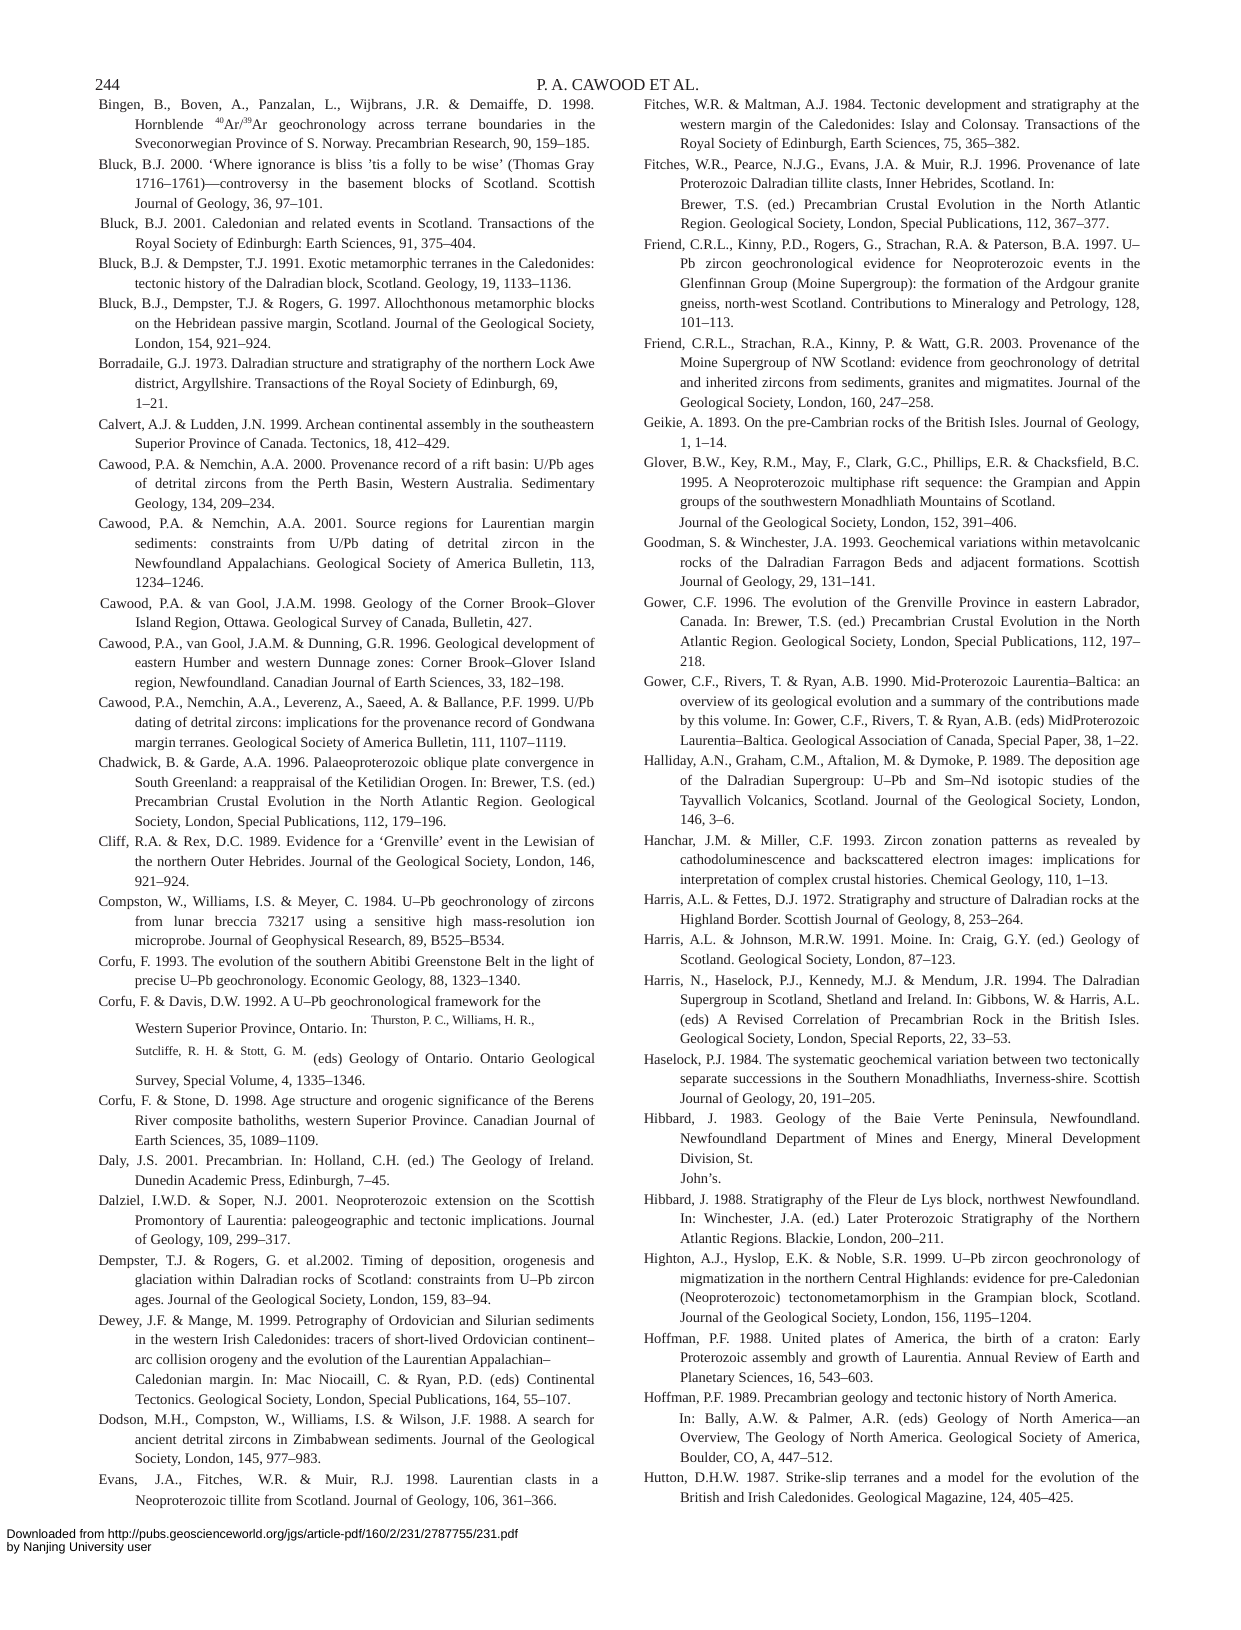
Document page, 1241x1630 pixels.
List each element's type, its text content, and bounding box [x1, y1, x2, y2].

text Friend, C.R.L., Kinny, P.D., Rogers, G., Strachan, R.A. & Paterson, B.A. 1997. U–Pb zircon geochronological evidence for Neoproterozoic events in the Glenfinnan Group (Moine Supergroup): the formation of the Ardgour granite gneiss, north-west Scotland. Contributions to Mineralogy and Petrology, 128, 101–113. [643, 236, 1141, 331]
text Evans, J.A., Fitches, W.R. & Muir, R.J. 1998. Laurentian clasts in a [98, 1471, 597, 1487]
text John’s. [680, 1170, 1141, 1187]
text Friend, C.R.L., Strachan, R.A., Kinny, P. & Watt, G.R. 2003. Provenance of the Moine Supergroup of NW Scotland: evidence from geochronology of detrital and inherited zircons from sediments, granites and migmatites. Journal of the Geological Society, London, 160, 247–258. [643, 334, 1141, 410]
text Glover, B.W., Key, R.M., May, F., Clark, G.C., Phillips, E.R. & Chacksfield, B.C. 1995. A Neoproterozoic multiphase rift sequence: the Grampian and Appin groups of the southwestern Monadhliath Mountains of Scotland. [643, 454, 1141, 510]
text Corfu, F. 1993. The evolution of the southern Abitibi Greenstone Belt in the light of precise U–Pb geochronology. Economic Geology, 88, 1323–1340. [98, 952, 595, 989]
text 1–21. [135, 395, 595, 412]
text Bluck, B.J., Dempster, T.J. & Rogers, G. 1997. Allochthonous metamorphic blocks on the Hebridean passive margin, Scotland. Journal of the Geological Society, London, 154, 921–924. [98, 295, 595, 351]
text Daly, J.S. 2001. Precambrian. In: Holland, C.H. (ed.) The Geology of Ireland. Dunedin Academic Press, Edinburgh, 7–45. [98, 1152, 595, 1188]
text Harris, N., Haselock, P.J., Kennedy, M.J. & Mendum, J.R. 1994. The Dalradian Supergroup in Scotland, Shetland and Ireland. In: Gibbons, W. & Harris, A.L. (eds) A Revised Correlation of Precambrian Rock in the British Isles. Geological Society, London, Special Reports, 22, 33–53. [643, 971, 1141, 1047]
text Bluck, B.J. 2001. Caledonian and related events in Scotland. Transactions of the Royal Society of Edinburgh: Earth Sciences, 91, 375–404. [100, 215, 595, 252]
text Chadwick, B. & Garde, A.A. 1996. Palaeoproterozoic oblique plate convergence in South Greenland: a reappraisal of the Ketilidian Orogen. In: Brewer, T.S. (ed.) Precambrian Crustal Evolution in the North Atlantic Region. Geological Society, London, Special Publications, 112, 179–196. [98, 754, 595, 829]
text Cawood, P.A. & van Gool, J.A.M. 1998. Geology of the Corner Brook–Glover Island Region, Ottawa. Geological Survey of Canada, Bulletin, 427. [100, 594, 595, 631]
text Harris, A.L. & Fettes, D.J. 1972. Stratigraphy and structure of Dalradian rocks at the Highland Border. Scottish Journal of Geology, 8, 253–264. [643, 891, 1141, 927]
text Hoffman, P.F. 1988. United plates of America, the birth of a craton: Early Proterozoic assembly and growth of Laurentia. Annual Review of Earth and Planetary Sciences, 16, 543–603. [643, 1329, 1141, 1385]
text Bluck, B.J. & Dempster, T.J. 1991. Exotic metamorphic terranes in the Caledonides: tectonic history of the Dalradian block, Scotland. Geology, 19, 1133–1136. [98, 255, 595, 291]
text Gower, C.F. 1996. The evolution of the Grenville Province in eastern Labrador, Canada. In: Brewer, T.S. (ed.) Precambrian Crustal Evolution in the North Atlantic Region. Geological Society, London, Special Publications, 112, 197–218. [643, 593, 1141, 669]
text Goodman, S. & Winchester, J.A. 1993. Geochemical variations within metavolcanic rocks of the Dalradian Farragon Beds and adjacent formations. Scottish Journal of Geology, 29, 131–141. [643, 534, 1141, 590]
text Dempster, T.J. & Rogers, G. et al.2002. Timing of deposition, orogenesis and glaciation within Dalradian rocks of Scotland: constraints from U–Pb zircon ages. Journal of the Geological Society, London, 159, 83–94. [98, 1252, 595, 1307]
text Hutton, D.H.W. 1987. Strike-slip terranes and a model for the evolution of the British and Irish Caledonides. Geological Magazine, 124, 405–425. [643, 1469, 1141, 1506]
text Corfu, F. & Davis, D.W. 1992. A U–Pb geochronological framework for the [98, 993, 595, 1009]
text In: Bally, A.W. & Palmer, A.R. (eds) Geology of North America—an Overview, The Geology of North America. Geological Society of America, Boulder, CO, A, 447–512. [679, 1409, 1141, 1466]
text Sutcliffe, R. H. & Stott, G. M. (eds) Geology of Ontario. Ontario Geological Survey, Special Volume, 4, 1335–1346. [135, 1043, 595, 1088]
text Neoproterozoic tillite from Scotland. Journal of Geology, 106, 361–366. [135, 1492, 595, 1509]
text Hanchar, J.M. & Miller, C.F. 1993. Zircon zonation patterns as revealed by cathodoluminescence and backscattered electron images: implications for interpretation of complex crustal histories. Chemical Geology, 110, 1–13. [643, 831, 1141, 887]
text Gower, C.F., Rivers, T. & Ryan, A.B. 1990. Mid-Proterozoic Laurentia–Baltica: an overview of its geological evolution and a summary of the contributions made by this volume. In: Gower, C.F., Rivers, T. & Ryan, A.B. (eds) MidProterozoic Laurentia–Baltica. Geological Association of Canada, Special Paper, 38, 1–22. [643, 673, 1141, 748]
text Borradaile, G.J. 1973. Dalradian structure and stratigraphy of the northern Lock Awe district, Argyllshire. Transactions of the Royal Society of Edinburgh, 69, [98, 355, 595, 391]
text Cawood, P.A. & Nemchin, A.A. 2000. Provenance record of a rift basin: U/Pb ages of detrital zircons from the Perth Basin, Western Australia. Sedimentary Geology, 134, 209–234. [98, 456, 595, 512]
text Dodson, M.H., Compston, W., Williams, I.S. & Wilson, J.F. 1988. A search for ancient detrital zircons in Zimbabwean sediments. Journal of the Geological Society, London, 145, 977–983. [98, 1411, 595, 1467]
text Western Superior Province, Ontario. In: Thurston, P. C., Williams, H. R., [135, 1013, 595, 1038]
text Brewer, T.S. (ed.) Precambrian Crustal Evolution in the North Atlantic Region. Geological Society, London, Special Publications, 112, 367–377. [680, 196, 1141, 232]
text Fitches, W.R., Pearce, N.J.G., Evans, J.A. & Muir, R.J. 1996. Provenance of late Proterozoic Dalradian tillite clasts, Inner Hebrides, Scotland. In: [643, 156, 1141, 192]
text Haselock, P.J. 1984. The systematic geochemical variation between two tectonically separate successions in the Southern Monadhliaths, Inverness-shire. Scottish Journal of Geology, 20, 191–205. [643, 1051, 1141, 1106]
text Fitches, W.R. & Maltman, A.J. 1984. Tectonic development and stratigraphy at the western margin of the Caledonides: Islay and Colonsay. Transactions of the Royal Society of Edinburgh, Earth Sciences, 75, 365–382. [643, 96, 1141, 152]
text Geikie, A. 1893. On the pre-Cambrian rocks of the British Isles. Journal of Geology, 1, 1–14. [643, 414, 1141, 450]
text Cawood, P.A. & Nemchin, A.A. 2001. Source regions for Laurentian margin sediments: constraints from U/Pb dating of detrital zircon in the Newfoundland Appalachians. Geological Society of America Bulletin, 113, 1234–1246. [98, 515, 595, 591]
text Highton, A.J., Hyslop, E.K. & Noble, S.R. 1999. U–Pb zircon geochronology of migmatization in the northern Central Highlands: evidence for pre-Caledonian (Neoproterozoic) tectonometamorphism in the Grampian block, Scotland. Journal of the Geological Society, London, 156, 1195–1204. [643, 1250, 1141, 1326]
text Corfu, F. & Stone, D. 1998. Age structure and orogenic significance of the Berens River composite batholiths, western Superior Province. Canadian Journal of Earth Sciences, 35, 1089–1109. [98, 1092, 595, 1148]
text Cawood, P.A., Nemchin, A.A., Leverenz, A., Saeed, A. & Ballance, P.F. 1999. U/Pb dating of detrital zircons: implications for the provenance record of Gondwana margin terranes. Geological Society of America Bulletin, 111, 1107–1119. [98, 694, 595, 750]
text Bluck, B.J. 2000. ‘Where ignorance is bliss ’tis a folly to be wise’ (Thomas Gray 1716–1761)—controversy in the basement blocks of Scotland. Scottish Journal of Geology, 36, 97–101. [98, 156, 595, 211]
text Dewey, J.F. & Mange, M. 1999. Petrography of Ordovician and Silurian sediments in the western Irish Caledonides: tracers of short-lived Ordovician continent– arc collision orogeny and the evolution of the Laurentian Appalachian– [98, 1311, 595, 1367]
text Hoffman, P.F. 1989. Precambrian geology and tectonic history of North America. [643, 1389, 1141, 1406]
text Hibbard, J. 1983. Geology of the Baie Verte Peninsula, Newfoundland. Newfoundland Department of Mines and Energy, Mineral Development Division, St. [643, 1110, 1141, 1166]
text Hibbard, J. 1988. Stratigraphy of the Fleur de Lys block, northwest Newfoundland. In: Winchester, J.A. (ed.) Later Proterozoic Stratigraphy of the Northern Atlantic Regions. Blackie, London, 200–211. [643, 1190, 1141, 1246]
text Compston, W., Williams, I.S. & Meyer, C. 1984. U–Pb geochronology of zircons from lunar breccia 73217 using a sensitive high mass-resolution ion microprobe. Journal of Geophysical Research, 89, B525–B534. [98, 893, 595, 949]
text Cawood, P.A., van Gool, J.A.M. & Dunning, G.R. 1996. Geological development of eastern Humber and western Dunnage zones: Corner Brook–Glover Island region, Newfoundland. Canadian Journal of Earth Sciences, 33, 182–198. [98, 634, 595, 690]
text Caledonian margin. In: Mac Niocaill, C. & Ryan, P.D. (eds) Continental Tectonics. Geological Society, London, Special Publications, 164, 55–107. [135, 1371, 595, 1407]
text Harris, A.L. & Johnson, M.R.W. 1991. Moine. In: Craig, G.Y. (ed.) Geology of Scotland. Geological Society, London, 87–123. [643, 931, 1141, 967]
text Dalziel, I.W.D. & Soper, N.J. 2001. Neoproterozoic extension on the Scottish Promontory of Laurentia: paleogeographic and tectonic implications. Journal of Geology, 109, 299–317. [98, 1192, 595, 1248]
text Journal of the Geological Society, London, 152, 391–406. [679, 514, 1141, 530]
text Bingen, B., Boven, A., Panzalan, L., Wijbrans, J.R. & Demaiffe, D. 1998. Hornblende 40Ar/39Ar geochronology across terrane boundaries in the Sveconorwegian Province of S. Norway. Precambrian Research, 90, 159–185. [98, 96, 595, 152]
text Cliff, R.A. & Rex, D.C. 1989. Evidence for a ‘Grenville’ event in the Lewisian of the northern Outer Hebrides. Journal of the Geological Society, London, 146, 921–924. [98, 833, 595, 889]
text Calvert, A.J. & Ludden, J.N. 1999. Archean continental assembly in the southeastern Superior Province of Canada. Tectonics, 18, 412–429. [98, 416, 595, 452]
text Halliday, A.N., Graham, C.M., Aftalion, M. & Dymoke, P. 1989. The deposition age of the Dalradian Supergroup: U–Pb and Sm–Nd isotopic studies of the Tayvallich Volcanics, Scotland. Journal of the Geological Society, London, 146, 3–6. [643, 752, 1141, 828]
